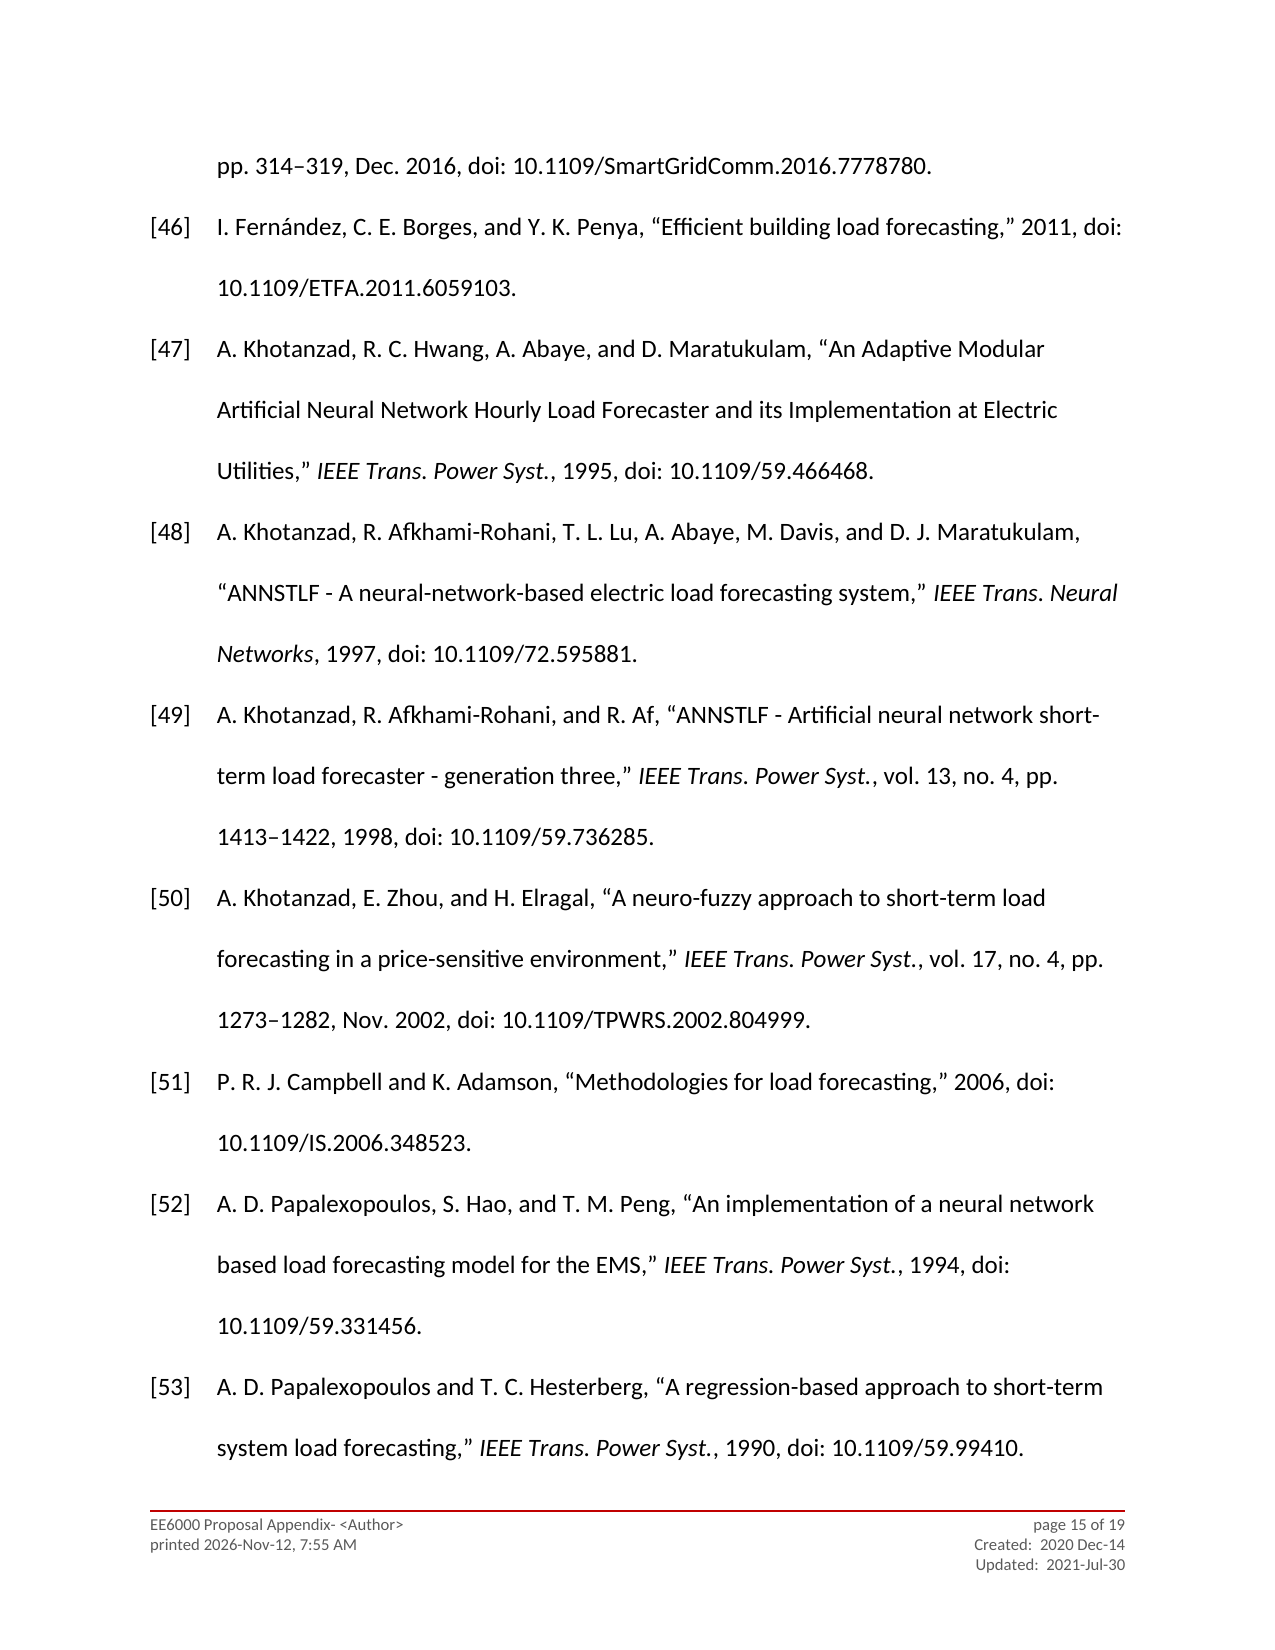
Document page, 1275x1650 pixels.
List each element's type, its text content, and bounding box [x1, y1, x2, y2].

text [50] A. Khotanzad, E. Zhou, and H. Elragal, “A neuro-fuzzy approach to short-term load forecasting in a price-sensitive environment,” IEEE Trans. Power Syst., vol. 17, no. 4, pp. 1273–1282, Nov. 2002, doi: 10.1109/TPWRS.2002.804999. [150, 882, 1125, 1035]
text [52] A. D. Papalexopoulos, S. Hao, and T. M. Peng, “An implementation of a neural network based load forecasting model for the EMS,” IEEE Trans. Power Syst., 1994, doi: 10.1109/59.331456. [150, 1188, 1125, 1340]
text [46] I. Fernández, C. E. Borges, and Y. K. Penya, “Efficient building load forecasting,” 2011, doi: 10.1109/ETFA.2011.6059103. [150, 211, 1125, 303]
text [51] P. R. J. Campbell and K. Adamson, “Methodologies for load forecasting,” 2006, doi: 10.1109/IS.2006.348523. [150, 1066, 1125, 1157]
text [48] A. Khotanzad, R. Afkhami-Rohani, T. L. Lu, A. Abaye, M. Davis, and D. J. Maratukulam, “ANNSTLF - A neural-network-based electric load forecasting system,” IEEE Trans. Neural Networks, 1997, doi: 10.1109/72.595881. [150, 516, 1125, 669]
text [47] A. Khotanzad, R. C. Hwang, A. Abaye, and D. Maratukulam, “An Adaptive Modular Artificial Neural Network Hourly Load Forecaster and its Implementation at Electric Utilities,” IEEE Trans. Power Syst., 1995, doi: 10.1109/59.466468. [150, 333, 1125, 486]
text [53] A. D. Papalexopoulos and T. C. Hesterberg, “A regression-based approach to short-term system load forecasting,” IEEE Trans. Power Syst., 1990, doi: 10.1109/59.99410. [150, 1371, 1125, 1462]
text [150, 150, 1125, 181]
text [49] A. Khotanzad, R. Afkhami-Rohani, and R. Af, “ANNSTLF - Artificial neural network short-term load forecaster - generation three,” IEEE Trans. Power Syst., vol. 13, no. 4, pp. 1413–1422, 1998, doi: 10.1109/59.736285. [150, 699, 1125, 852]
